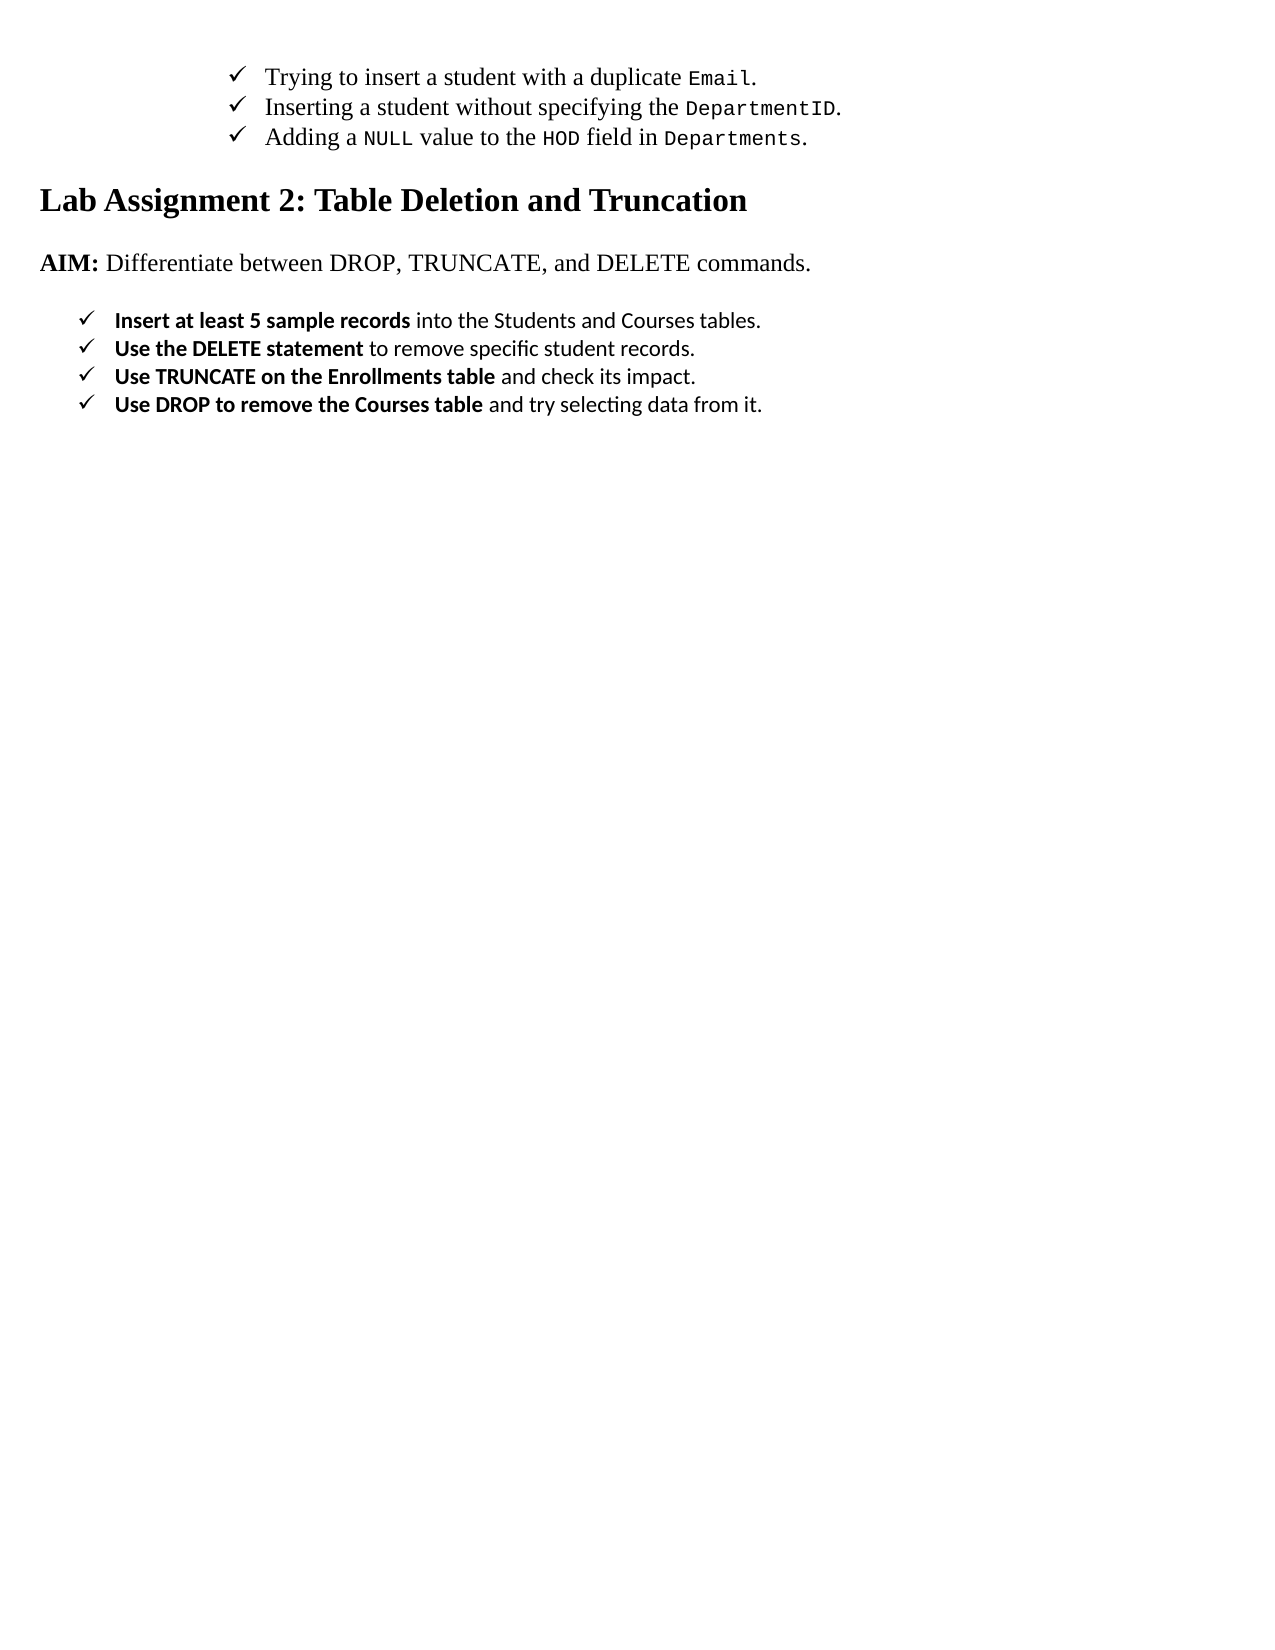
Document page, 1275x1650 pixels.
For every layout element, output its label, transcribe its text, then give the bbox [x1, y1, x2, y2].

list Insert at least 5 sample records into the Students and Courses tables. [77, 306, 1254, 334]
list Adding a NULL value to the HOD field in Departments. [227, 122, 1254, 151]
list Trying to insert a student with a duplicate Email. [227, 62, 1254, 92]
text AIM: Differentiate between DROP, TRUNCATE, and DELETE commands. [39, 248, 1254, 277]
list Inserting a student without specifying the DepartmentID. [227, 92, 1254, 122]
list Use DROP to remove the Courses table and try selecting data from it. [77, 390, 1254, 418]
list Use TRUNCATE on the Enrollments table and check its impact. [77, 362, 1254, 390]
text Lab Assignment 2: Table Deletion and Truncation [39, 180, 1254, 219]
list Use the DELETE statement to remove specific student records. [77, 334, 1254, 362]
